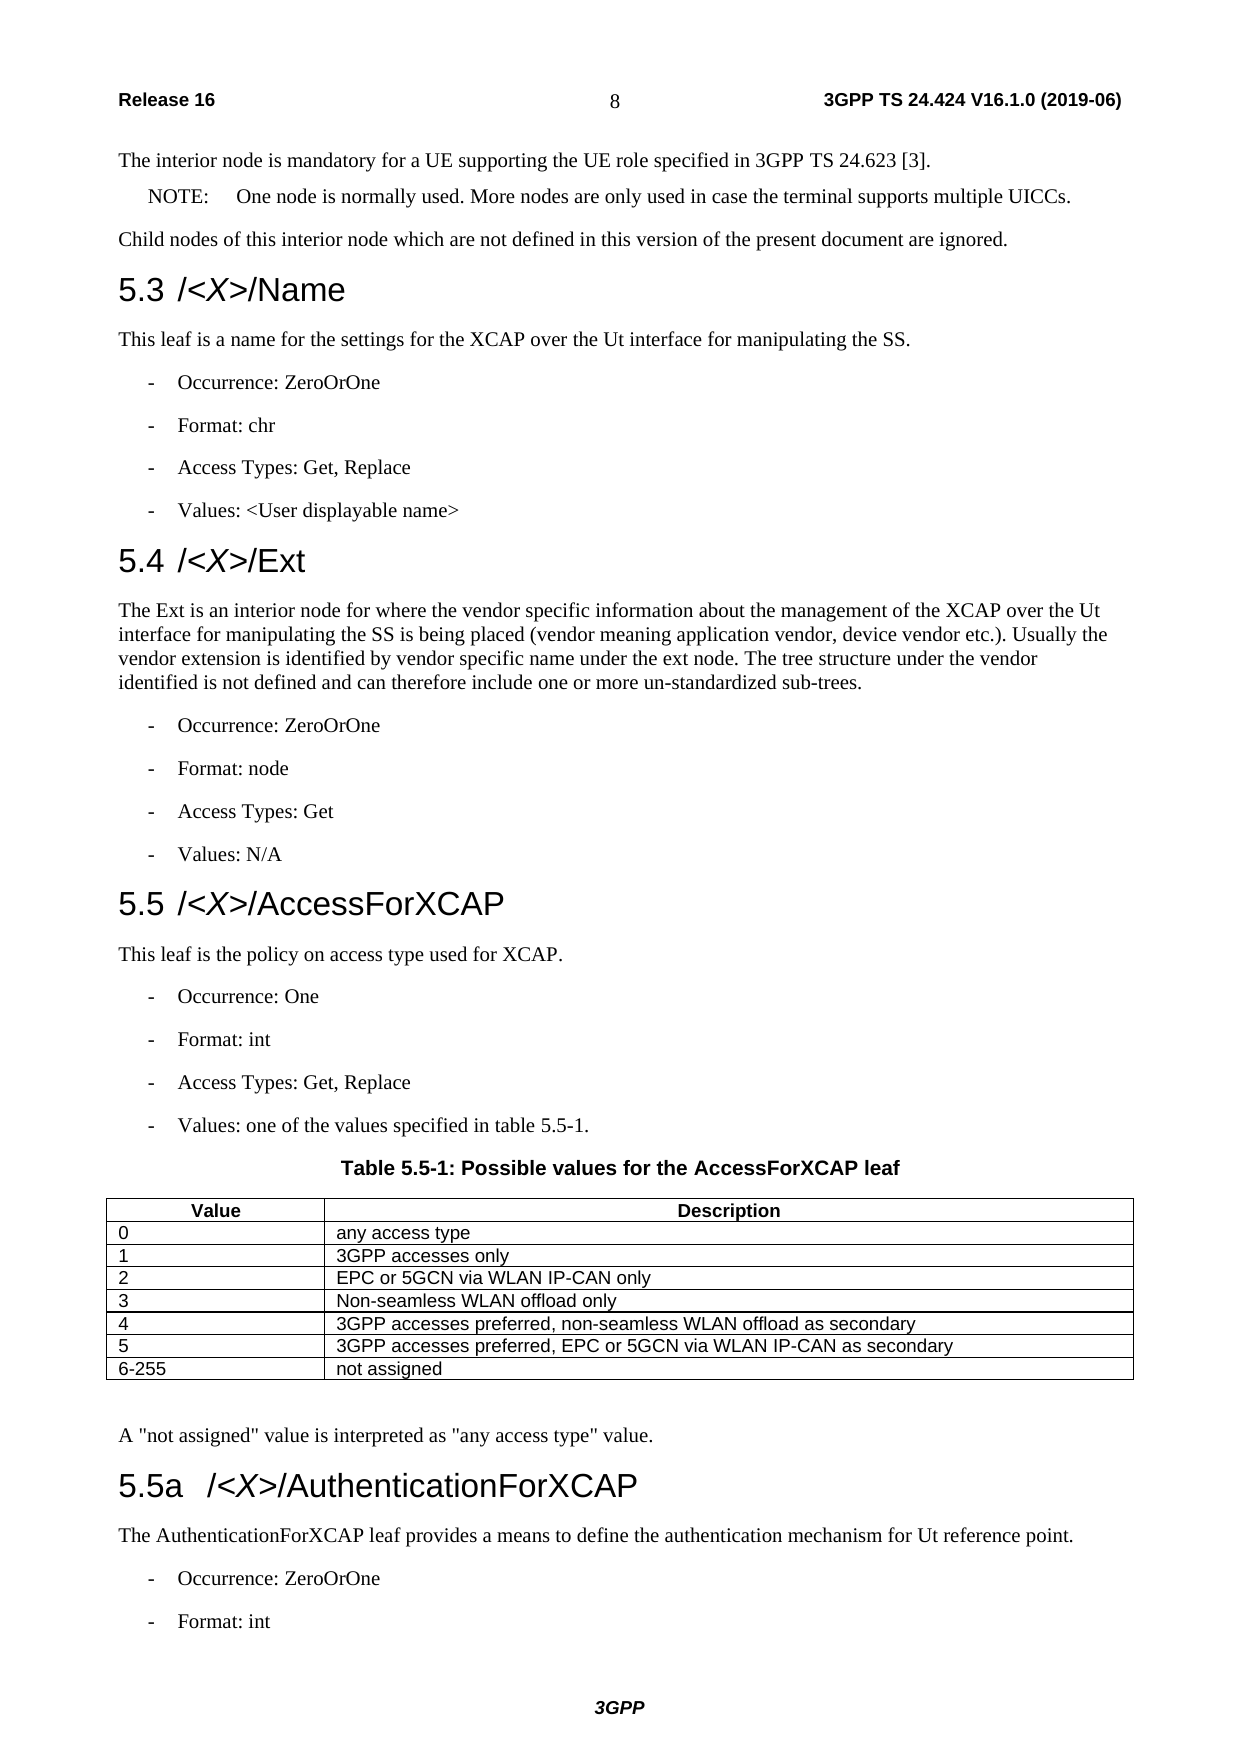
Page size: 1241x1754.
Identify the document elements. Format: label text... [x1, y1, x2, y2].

text The interior node is mandatory for a UE supporting the UE role specified in 3GPP TS 24.623 [3]. [118, 147, 1122, 172]
text Table 5.5-1: Possible values for the AccessForXCAP leaf [118, 1156, 1122, 1179]
table_cell 3GPP accesses only [325, 1245, 1133, 1266]
text - Occurrence: One [148, 984, 1122, 1008]
table_cell 1 [107, 1245, 324, 1266]
subtitle 5.4 /<X>/Ext [118, 541, 1122, 579]
table_cell 0 [107, 1222, 324, 1243]
table_header Description [325, 1199, 1133, 1221]
text - Format: node [148, 756, 1122, 780]
text - Access Types: Get [148, 799, 1122, 823]
table_cell 6-255 [107, 1358, 324, 1379]
table_cell 3GPP accesses preferred, non-seamless WLAN offload as secondary [325, 1313, 1133, 1334]
table_cell EPC or 5GCN via WLAN IP-CAN only [325, 1267, 1133, 1289]
text - Format: int [148, 1027, 1122, 1051]
text - Access Types: Get, Replace [148, 455, 1122, 479]
subtitle 5.5a /<X>/AuthenticationForXCAP [118, 1466, 1122, 1504]
text - Values: one of the values specified in table 5.5-1. [148, 1113, 1122, 1137]
table_cell 2 [107, 1267, 324, 1289]
table_cell 3 [107, 1290, 324, 1311]
subtitle 5.3 /<X>/Name [118, 270, 1122, 308]
text - Values: N/A [148, 842, 1122, 866]
text - Format: int [148, 1609, 1122, 1633]
text A "not assigned" value is interpreted as "any access type" value. [118, 1423, 1122, 1447]
table_header Value [107, 1199, 324, 1221]
table_cell not assigned [325, 1358, 1133, 1379]
table_cell 5 [107, 1335, 324, 1357]
text This leaf is the policy on access type used for XCAP. [118, 942, 1122, 966]
table_cell Non-seamless WLAN offload only [325, 1290, 1133, 1311]
text - Values: <User displayable name> [148, 498, 1122, 522]
text - Format: chr [148, 412, 1122, 437]
text - Occurrence: ZeroOrOne [148, 713, 1122, 737]
table_cell any access type [325, 1222, 1133, 1243]
table_cell 4 [107, 1313, 324, 1334]
text - Access Types: Get, Replace [148, 1070, 1122, 1094]
text - Occurrence: ZeroOrOne [148, 370, 1122, 394]
text Child nodes of this interior node which are not defined in this version of the present document are ignored. [118, 227, 1122, 251]
text NOTE: One node is normally used. More nodes are only used in case the terminal supports multiple UICCs. [148, 184, 1122, 208]
subtitle 5.5 /<X>/AccessForXCAP [118, 884, 1122, 923]
text - Occurrence: ZeroOrOne [148, 1566, 1122, 1590]
text The Ext is an interior node for where the vendor specific information about the management of the XCAP over the Ut interface for manipulating the SS is being placed (vendor meaning application vendor, device vendor etc.). Usually the vendor extension is identified by vendor specific name under the ext node. The tree structure under the vendor identified is not defined and can therefore include one or more un-standardized sub-trees. [118, 598, 1122, 694]
text This leaf is a name for the settings for the XCAP over the Ut interface for manipulating the SS. [118, 327, 1122, 351]
table_cell 3GPP accesses preferred, EPC or 5GCN via WLAN IP-CAN as secondary [325, 1335, 1133, 1357]
text The AuthenticationForXCAP leaf provides a means to define the authentication mechanism for Ut reference point. [118, 1523, 1122, 1547]
